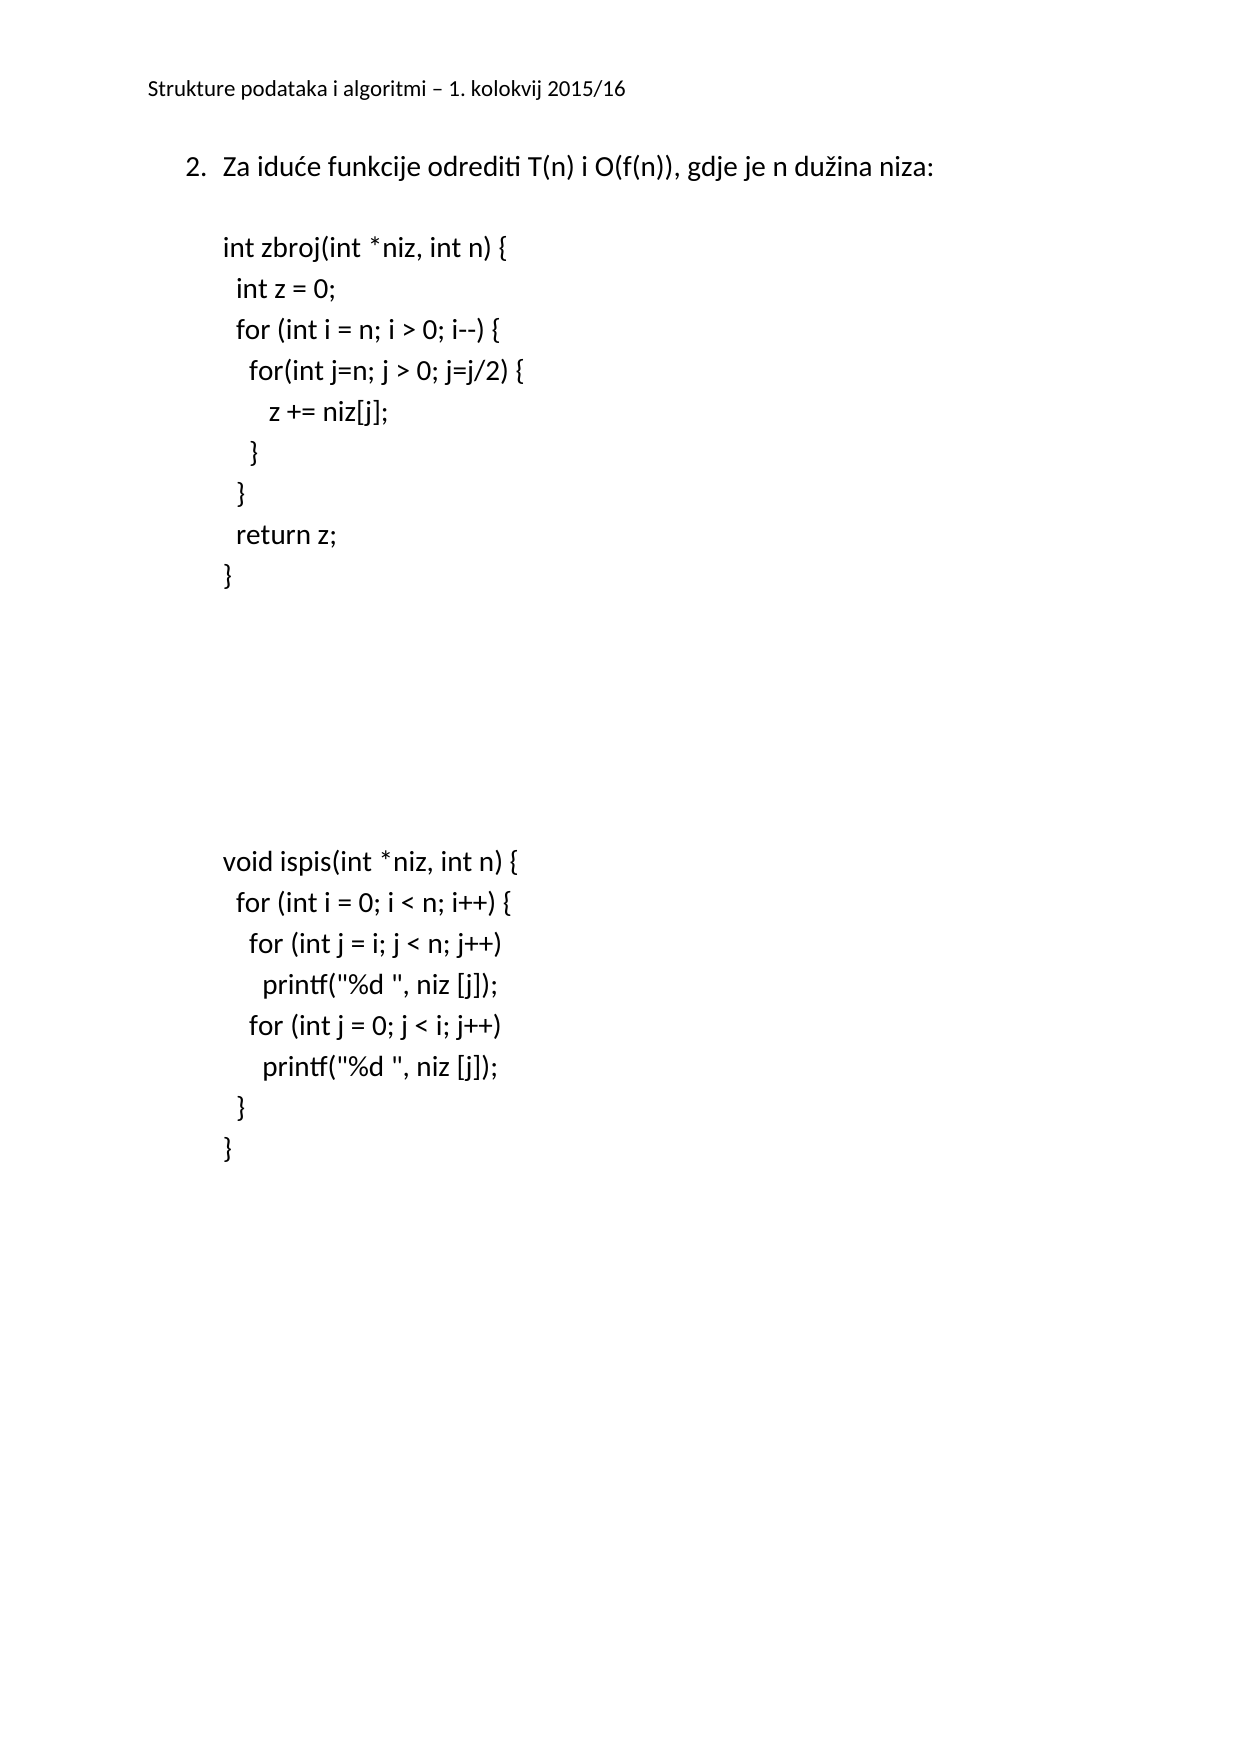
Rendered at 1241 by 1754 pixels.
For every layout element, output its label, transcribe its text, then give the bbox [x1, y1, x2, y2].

list printf("%d ", niz [j]); [223, 966, 1093, 1002]
list int z = 0; [223, 270, 1093, 306]
list int zbroj(int *niz, int n) { [223, 229, 1093, 265]
list for (int i = n; i > 0; i--) { [223, 311, 1093, 347]
list for (int j = i; j < n; j++) [223, 925, 1093, 961]
list printf("%d ", niz [j]); [223, 1048, 1093, 1084]
list return z; [223, 516, 1093, 552]
list } [223, 1089, 1093, 1125]
list for (int i = 0; i < n; i++) { [223, 884, 1093, 920]
list void ispis(int *niz, int n) { [223, 843, 1093, 879]
list z += niz[j]; [223, 393, 1093, 429]
list } [223, 434, 1093, 470]
list for (int j = 0; j < i; j++) [223, 1007, 1093, 1043]
list } [223, 557, 1093, 593]
list } [223, 1130, 1093, 1166]
list Za iduće funkcije odrediti T(n) i O(f(n)), gdje je n dužina niza: [185, 148, 1093, 183]
list for(int j=n; j > 0; j=j/2) { [223, 352, 1093, 388]
list } [223, 475, 1093, 511]
